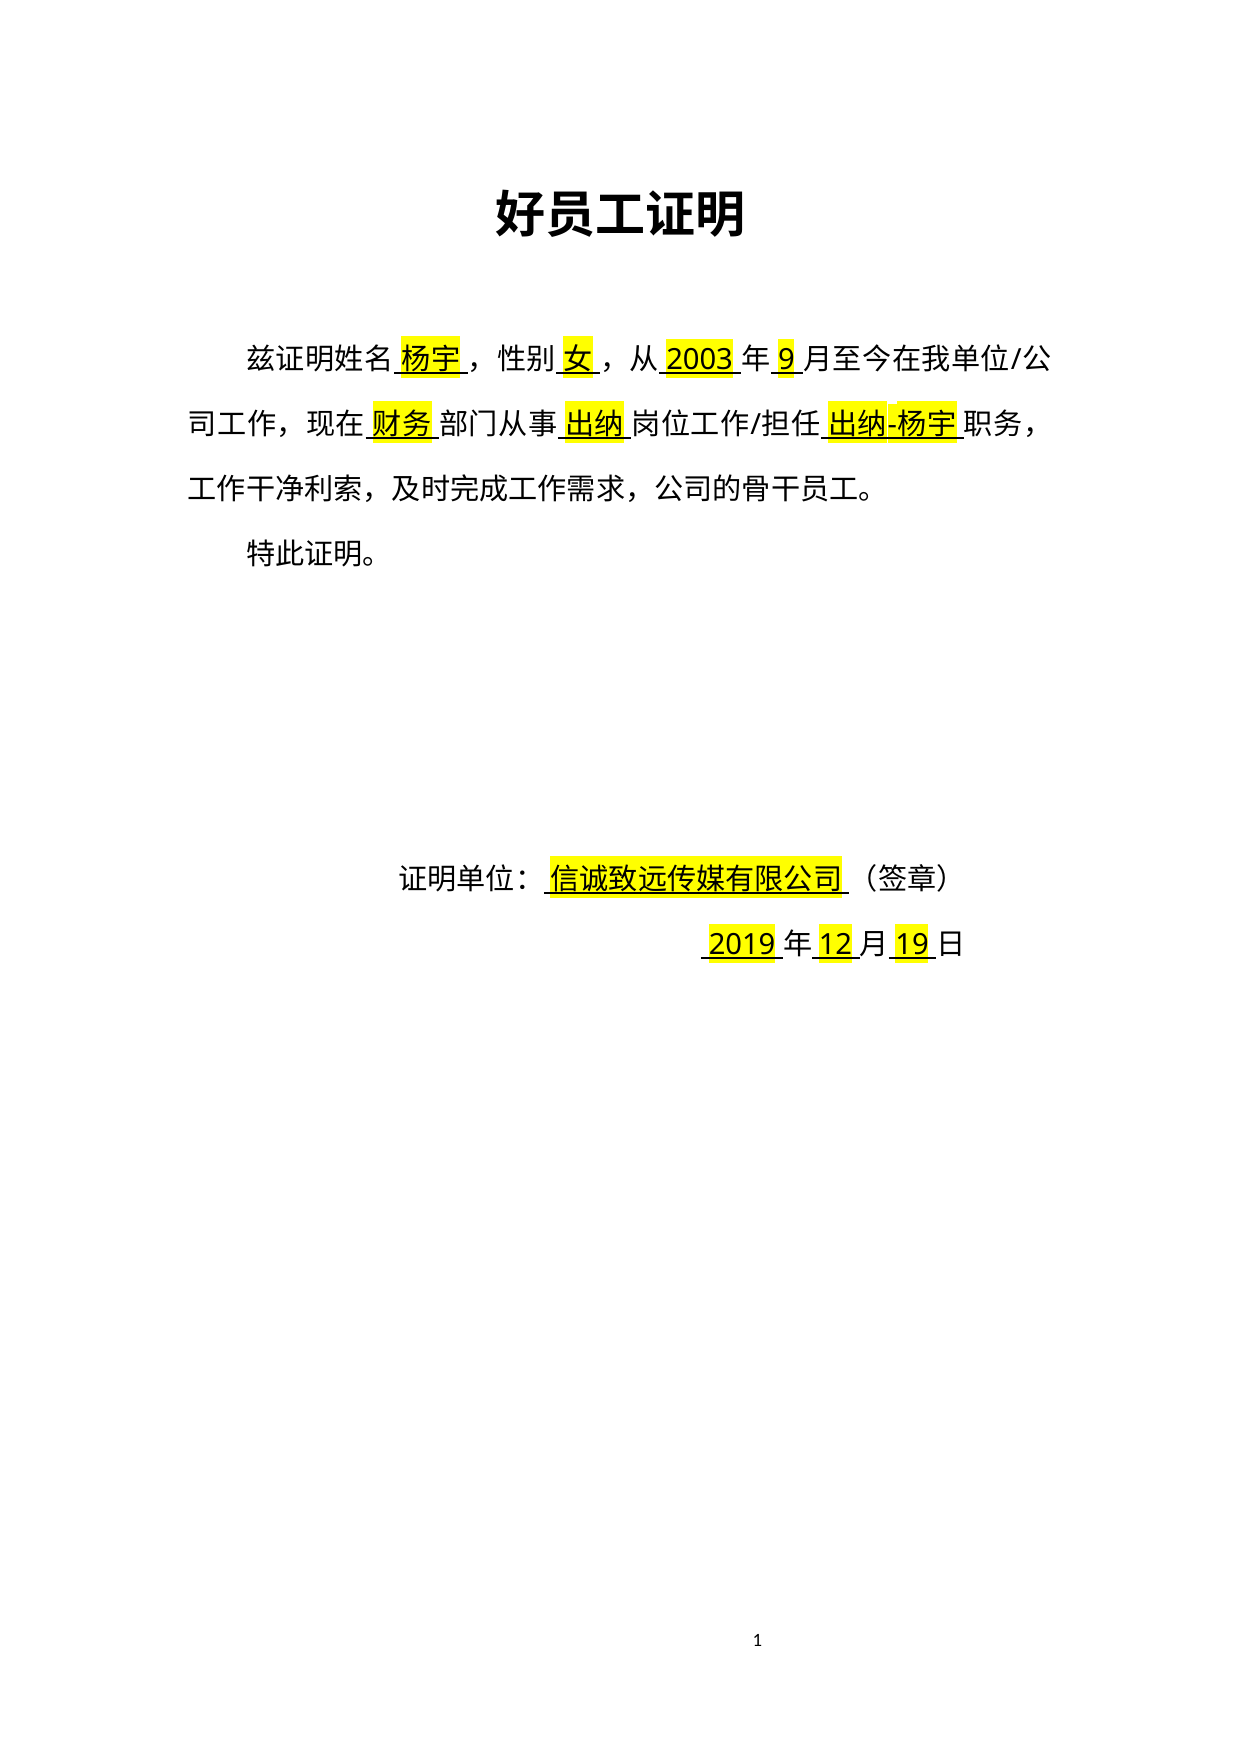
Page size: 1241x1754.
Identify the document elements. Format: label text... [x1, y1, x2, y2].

text 特此证明。 [187, 519, 1053, 584]
text 好员工证明 [187, 162, 1053, 259]
text 2019 年 12 月 19 日 [187, 909, 965, 974]
text 兹证明姓名 杨宇 ，性别 女 ，从 2003 年 9 月至今在我单位/公司工作，现在 财务 部门从事 出纳 岗位工作/担任 出纳-杨宇 职务，工作干净利索，及时完成工作需求，公司的骨干员工。 [187, 324, 1053, 519]
text 证明单位： 信诚致远传媒有限公司 （签章） [187, 844, 965, 909]
